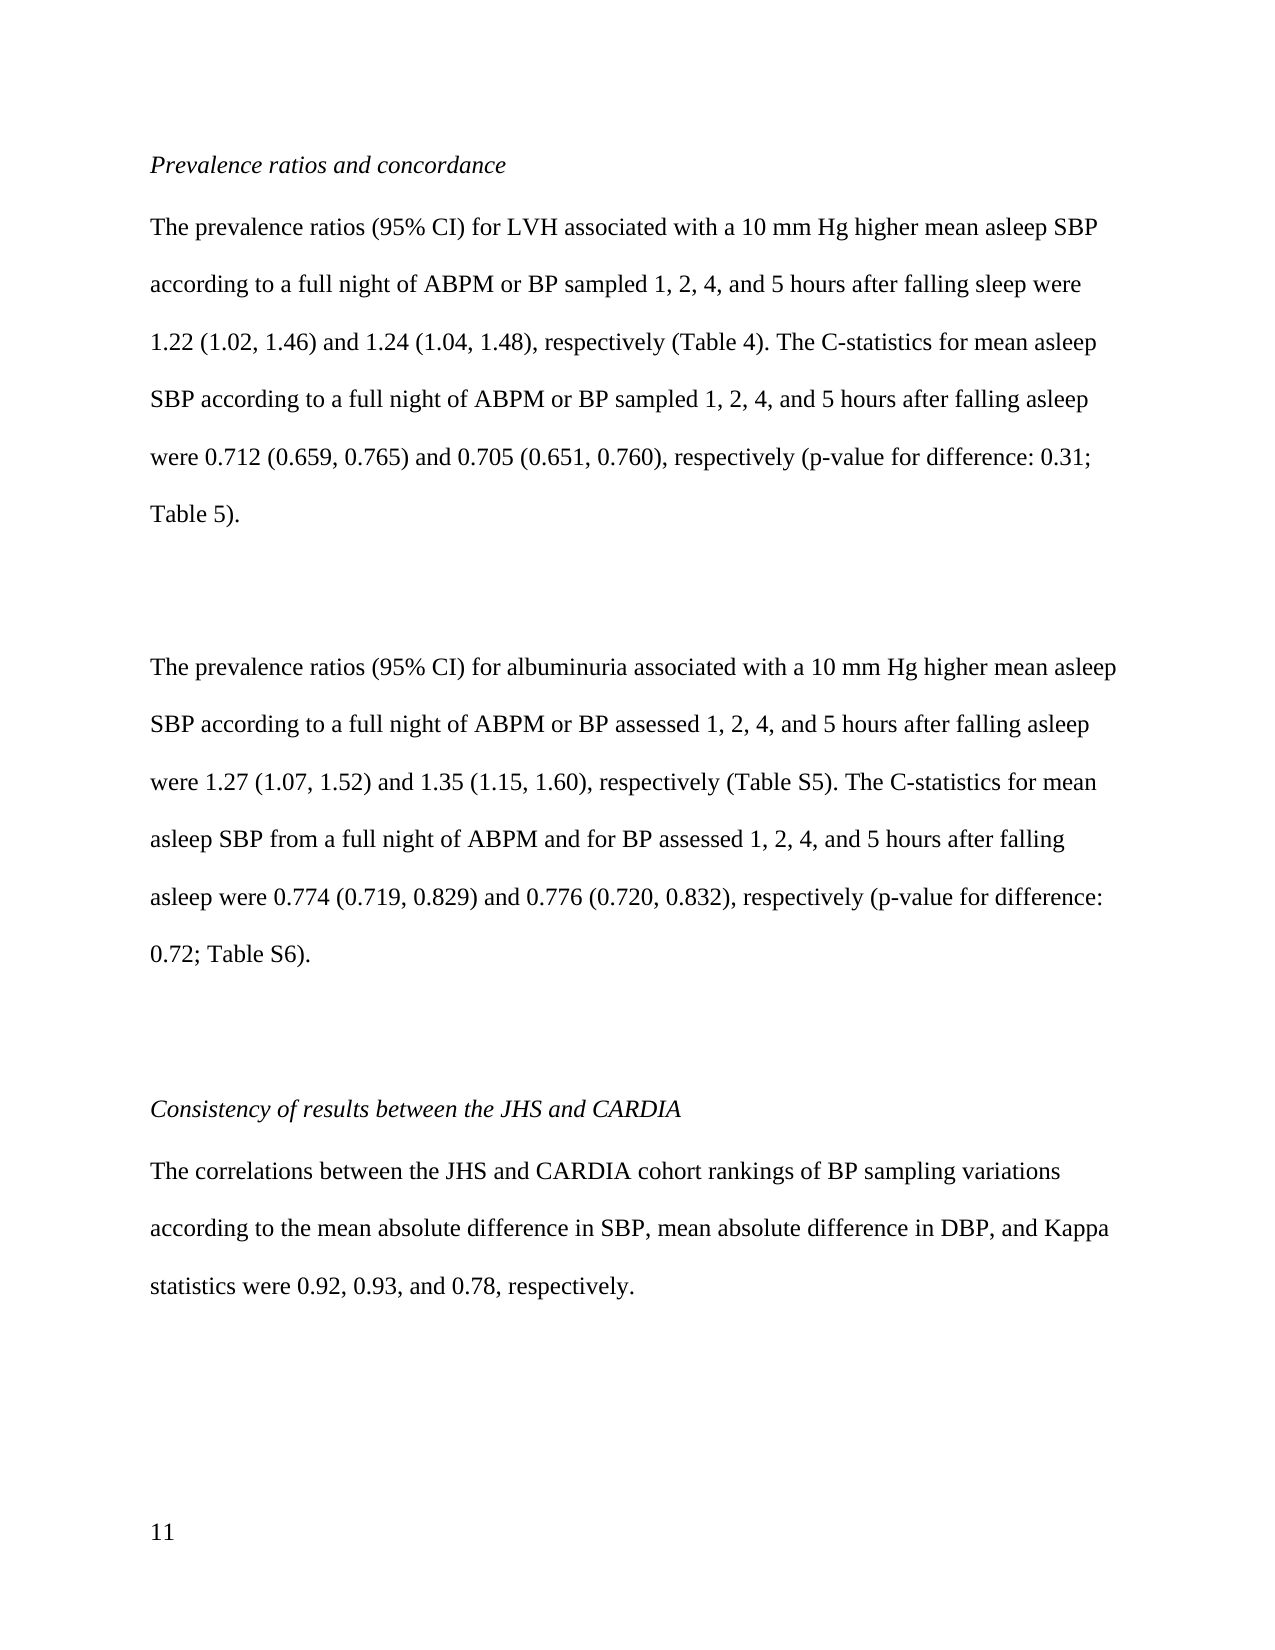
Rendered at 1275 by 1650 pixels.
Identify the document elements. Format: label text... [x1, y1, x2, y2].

text The prevalence ratios (95% CI) for LVH associated with a 10 mm Hg higher mean asleep SBP according to a full night of ABPM or BP sampled 1, 2, 4, and 5 hours after falling sleep were 1.22 (1.02, 1.46) and 1.24 (1.04, 1.48), respectively (Table 4). The C-statistics for mean asleep SBP according to a full night of ABPM or BP sampled 1, 2, 4, and 5 hours after falling asleep were 0.712 (0.659, 0.765) and 0.705 (0.651, 0.760), respectively (p-value for difference: 0.31; Table 5). [150, 212, 1125, 528]
text The prevalence ratios (95% CI) for albuminuria associated with a 10 mm Hg higher mean asleep SBP according to a full night of ABPM or BP assessed 1, 2, 4, and 5 hours after falling asleep were 1.27 (1.07, 1.52) and 1.35 (1.15, 1.60), respectively (Table S5). The C-statistics for mean asleep SBP from a full night of ABPM and for BP assessed 1, 2, 4, and 5 hours after falling asleep were 0.774 (0.719, 0.829) and 0.776 (0.720, 0.832), respectively (p-value for difference: 0.72; Table S6). [150, 652, 1125, 968]
text The correlations between the JHS and CARDIA cohort rankings of BP sampling variations according to the mean absolute difference in SBP, mean absolute difference in DBP, and Kappa statistics were 0.92, 0.93, and 0.78, respectively. [150, 1156, 1125, 1299]
subtitle Prevalence ratios and concordance [150, 150, 1125, 179]
subtitle Consistency of results between the JHS and CARDIA [150, 1094, 1125, 1123]
